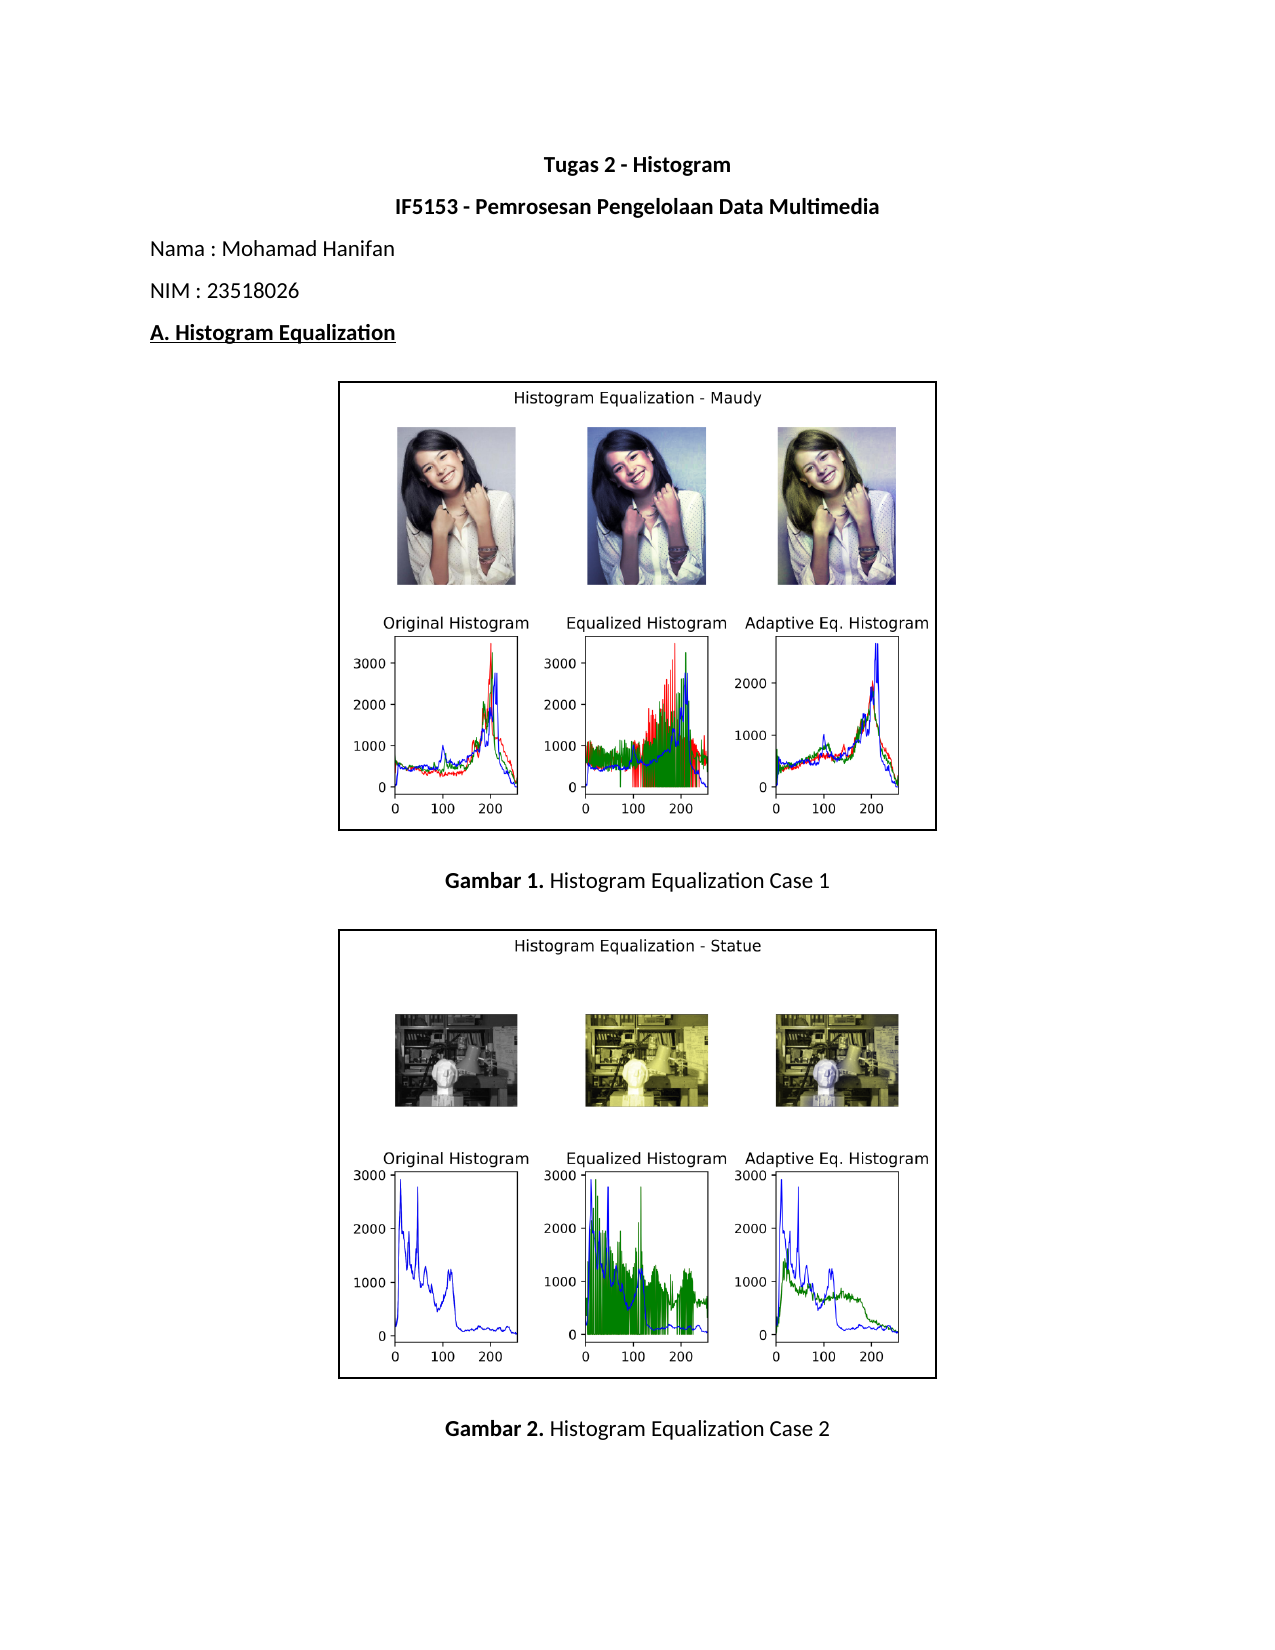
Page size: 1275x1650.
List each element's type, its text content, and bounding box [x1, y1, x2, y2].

text Gambar 2. Histogram Equalization Case 2 [150, 1414, 1125, 1442]
text Gambar 1. Histogram Equalization Case 1 [150, 866, 1125, 894]
text IF5153 - Pemrosesan Pengelolaan Data Multimedia [150, 192, 1125, 220]
text NIM : 23518026 [150, 276, 1125, 304]
picture [340, 931, 935, 1377]
picture [340, 383, 935, 829]
text Tugas 2 - Histogram [150, 150, 1125, 178]
text Nama : Mohamad Hanifan [150, 234, 1125, 262]
text A. Histogram Equalization [150, 318, 1125, 346]
